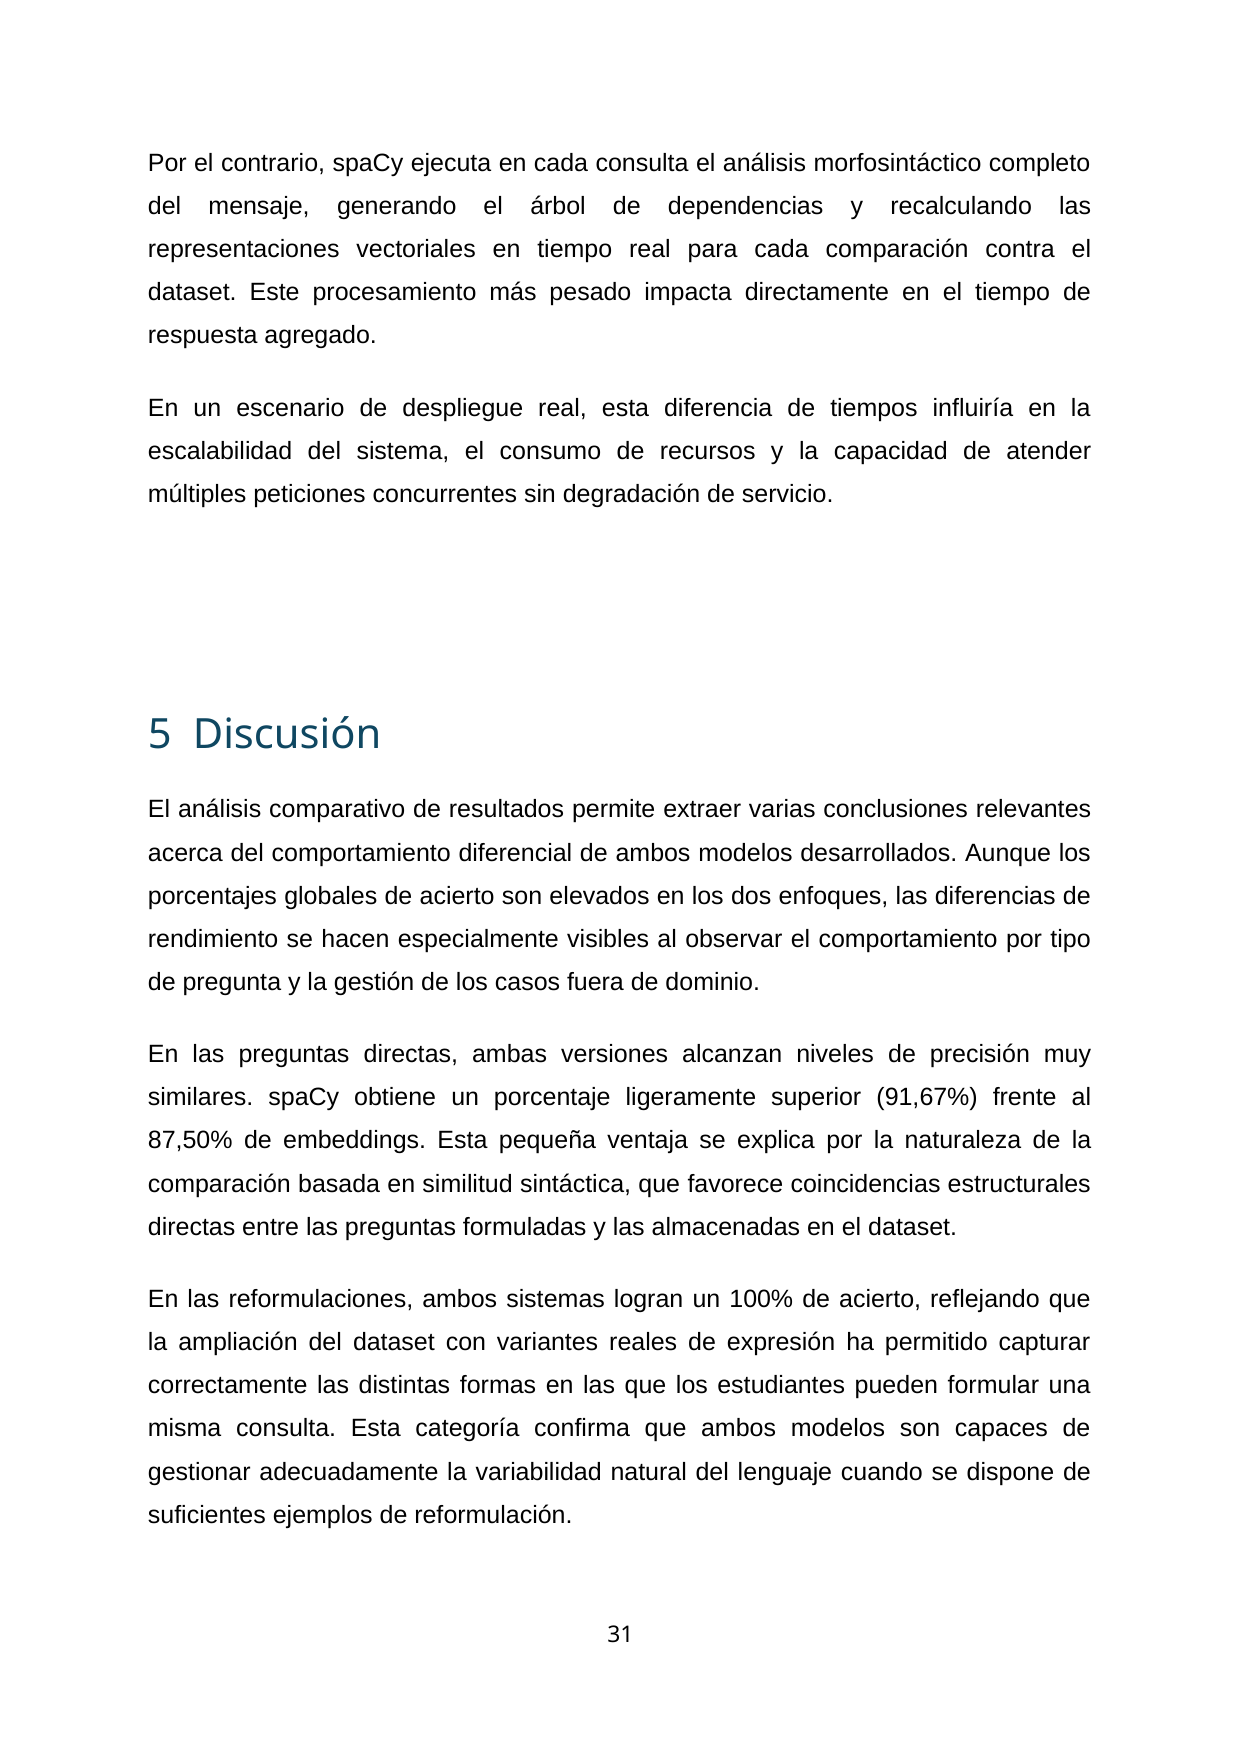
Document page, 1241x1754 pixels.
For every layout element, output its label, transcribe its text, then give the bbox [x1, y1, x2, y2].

text El análisis comparativo de resultados permite extraer varias conclusiones relevantes acerca del comportamiento diferencial de ambos modelos desarrollados. Aunque los porcentajes globales de acierto son elevados en los dos enfoques, las diferencias de rendimiento se hacen especialmente visibles al observar el comportamiento por tipo de pregunta y la gestión de los casos fuera de dominio. [148, 794, 1092, 996]
text Por el contrario, spaCy ejecuta en cada consulta el análisis morfosintáctico completo del mensaje, generando el árbol de dependencias y recalculando las representaciones vectoriales en tiempo real para cada comparación contra el dataset. Este procesamiento más pesado impacta directamente en el tiempo de respuesta agregado. [148, 148, 1092, 349]
subtitle Discusión [148, 704, 1092, 761]
text En un escenario de despliegue real, esta diferencia de tiempos influiría en la escalabilidad del sistema, el consumo de recursos y la capacidad de atender múltiples peticiones concurrentes sin degradación de servicio. [148, 392, 1092, 507]
text En las reformulaciones, ambos sistemas logran un 100% de acierto, reflejando que la ampliación del dataset con variantes reales de expresión ha permitido capturar correctamente las distintas formas en las que los estudiantes pueden formular una misma consulta. Esta categoría confirma que ambos modelos son capaces de gestionar adecuadamente la variabilidad natural del lenguaje cuando se dispone de suficientes ejemplos de reformulación. [148, 1284, 1092, 1528]
text En las preguntas directas, ambas versiones alcanzan niveles de precisión muy similares. spaCy obtiene un porcentaje ligeramente superior (91,67%) frente al 87,50% de embeddings. Esta pequeña ventaja se explica por la naturaleza de la comparación basada en similitud sintáctica, que favorece coincidencias estructurales directas entre las preguntas formuladas y las almacenadas en el dataset. [148, 1039, 1092, 1240]
